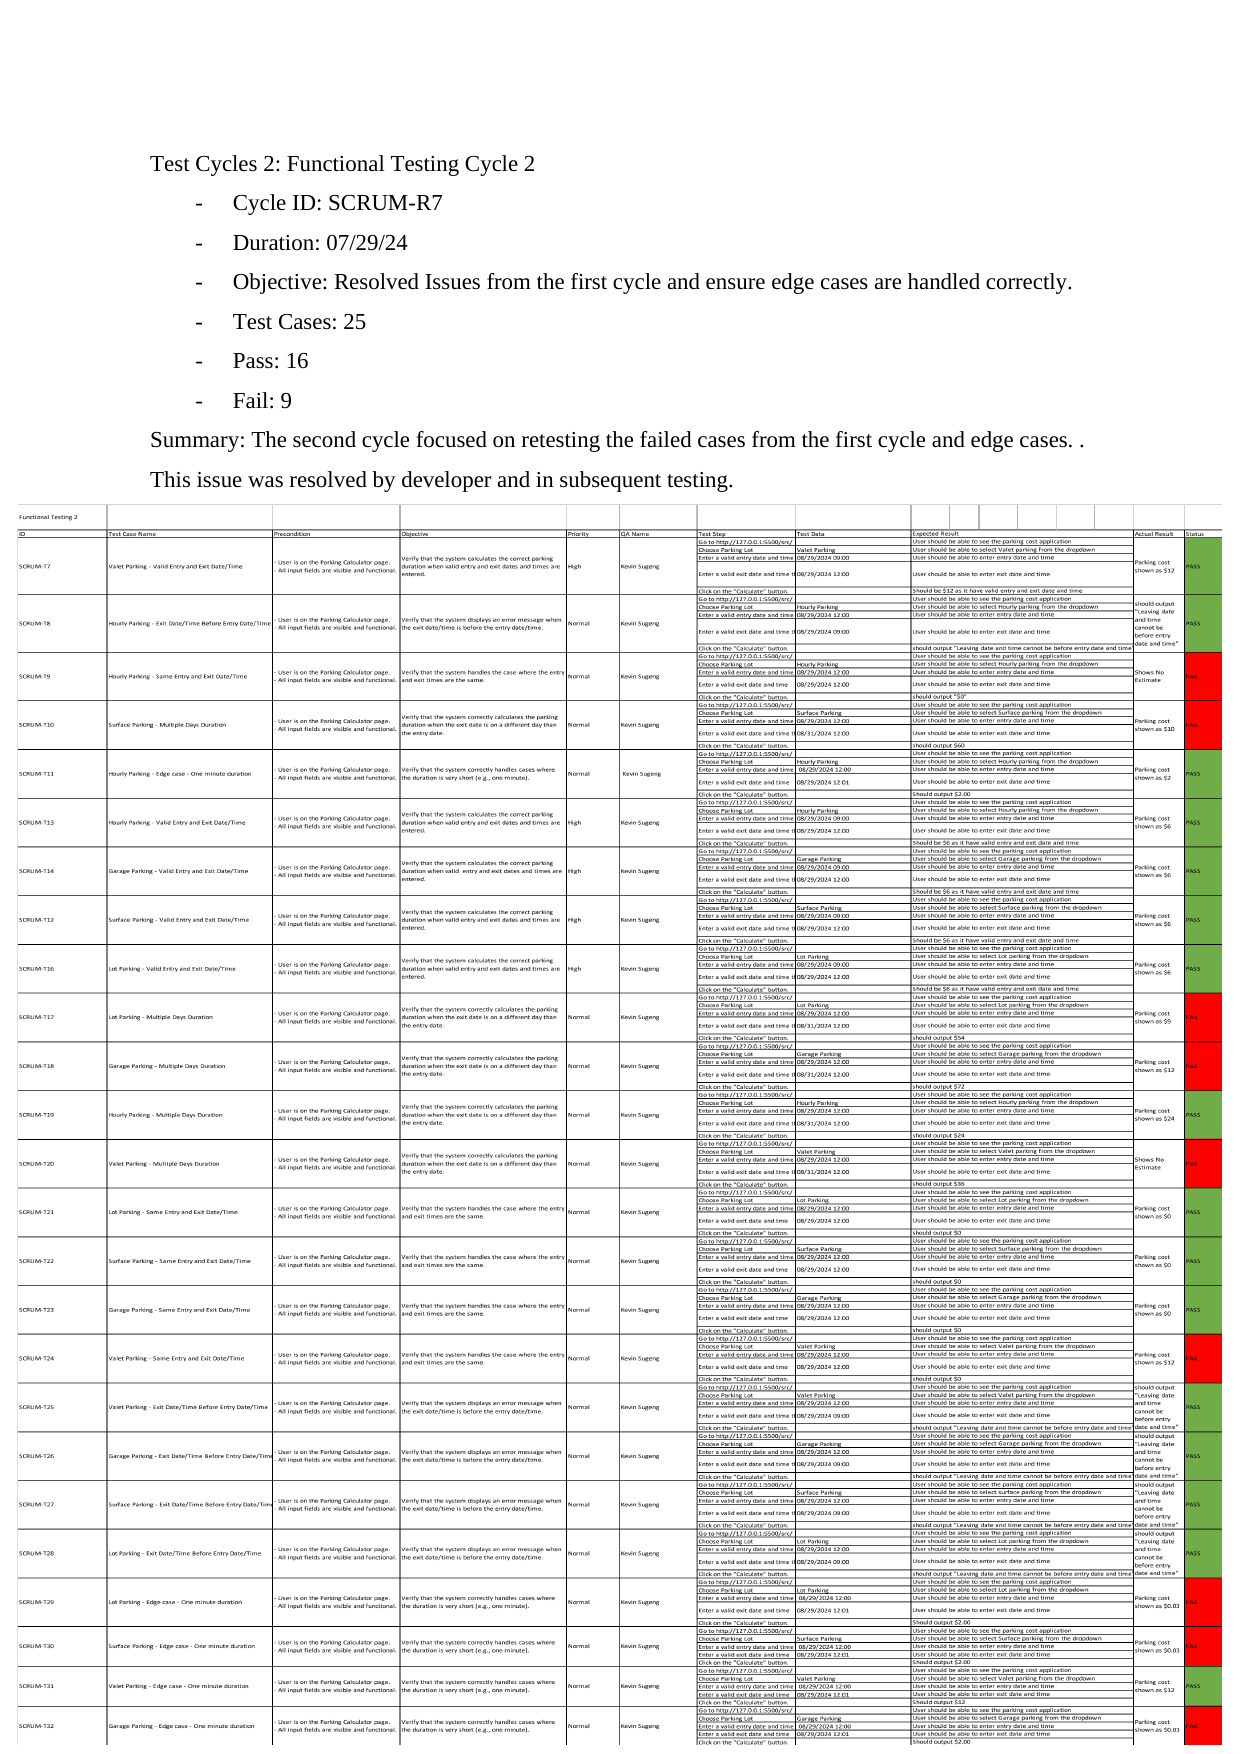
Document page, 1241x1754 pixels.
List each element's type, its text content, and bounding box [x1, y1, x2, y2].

text Test Cycles 2: Functional Testing Cycle 2 [150, 150, 1090, 176]
list Test Cases: 25 [195, 308, 1090, 334]
text Summary: The second cycle focused on retesting the failed cases from the first cycle and edge cases. . This issue was resolved by developer and in subsequent testing. [150, 426, 1090, 492]
list Objective: Resolved Issues from the first cycle and ensure edge cases are handled correctly. [195, 268, 1090, 295]
list Pass: 16 [195, 347, 1090, 374]
list Cycle ID: SCRUM-R7 [195, 189, 1090, 216]
list Duration: 07/29/24 [195, 229, 1090, 255]
list Fail: 9 [195, 387, 1090, 413]
